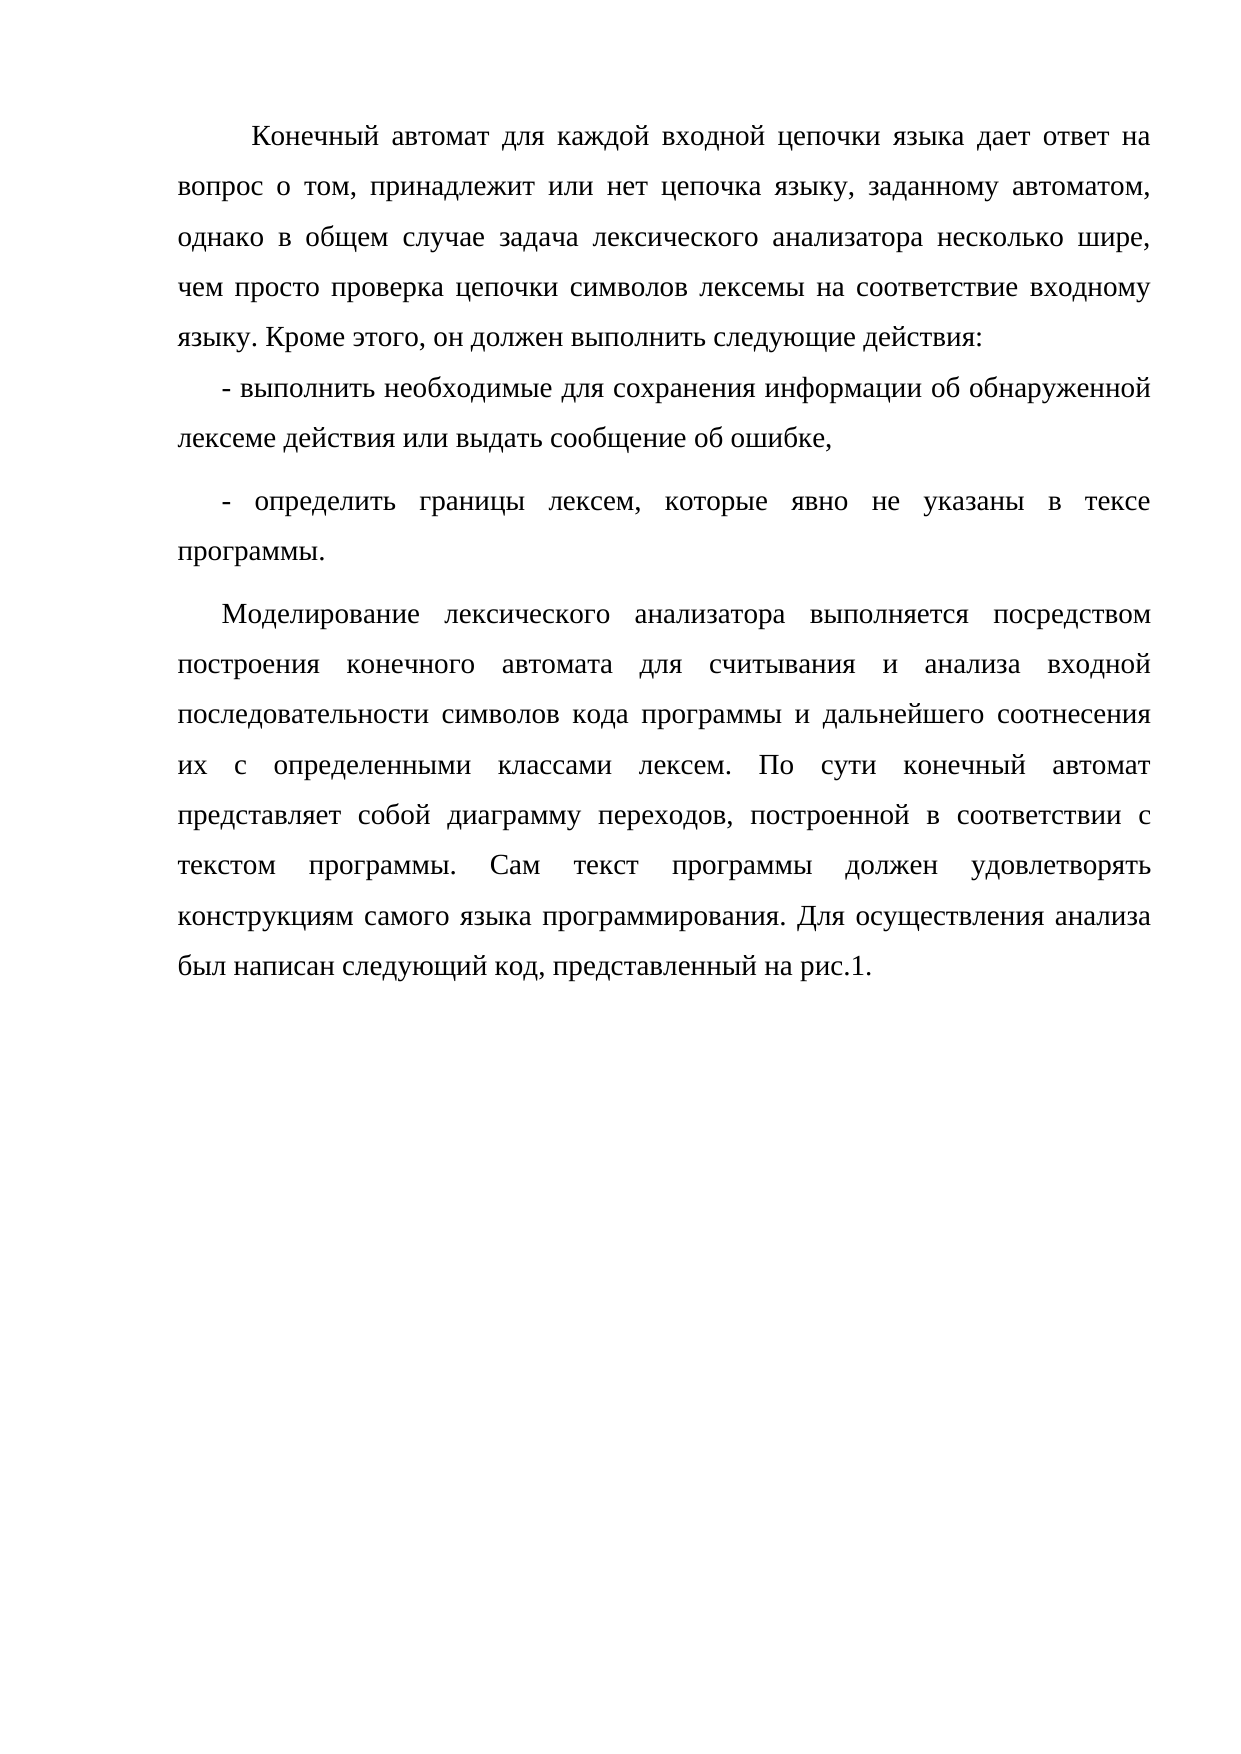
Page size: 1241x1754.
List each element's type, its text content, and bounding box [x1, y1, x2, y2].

text Моделирование лексического анализатора выполняется посредством построения конечного автомата для считывания и анализа входной последовательности символов кода программы и дальнейшего соотнесения их с определенными классами лексем. По сути конечный автомат представляет собой диаграмму переходов, построенной в соответствии с текстом программы. Сам текст программы должен удовлетворять конструкциям самого языка программирования. Для осуществления анализа был написан следующий код, представленный на рис.1. [177, 596, 1152, 982]
text Конечный автомат для каждой входной цепочки языка дает ответ на вопрос о том, принадлежит или нет цепочка языку, заданному автоматом, однако в общем случае задача лексического анализатора несколько шире, чем просто проверка цепочки символов лексемы на соответствие входному языку. Кроме этого, он должен выполнить следующие действия: [177, 118, 1152, 353]
text - выполнить необходимые для сохранения информации об обнаруженной лексеме действия или выдать сообщение об ошибке, [177, 370, 1152, 453]
text - определить границы лексем, которые явно не указаны в тексе программы. [177, 483, 1152, 567]
